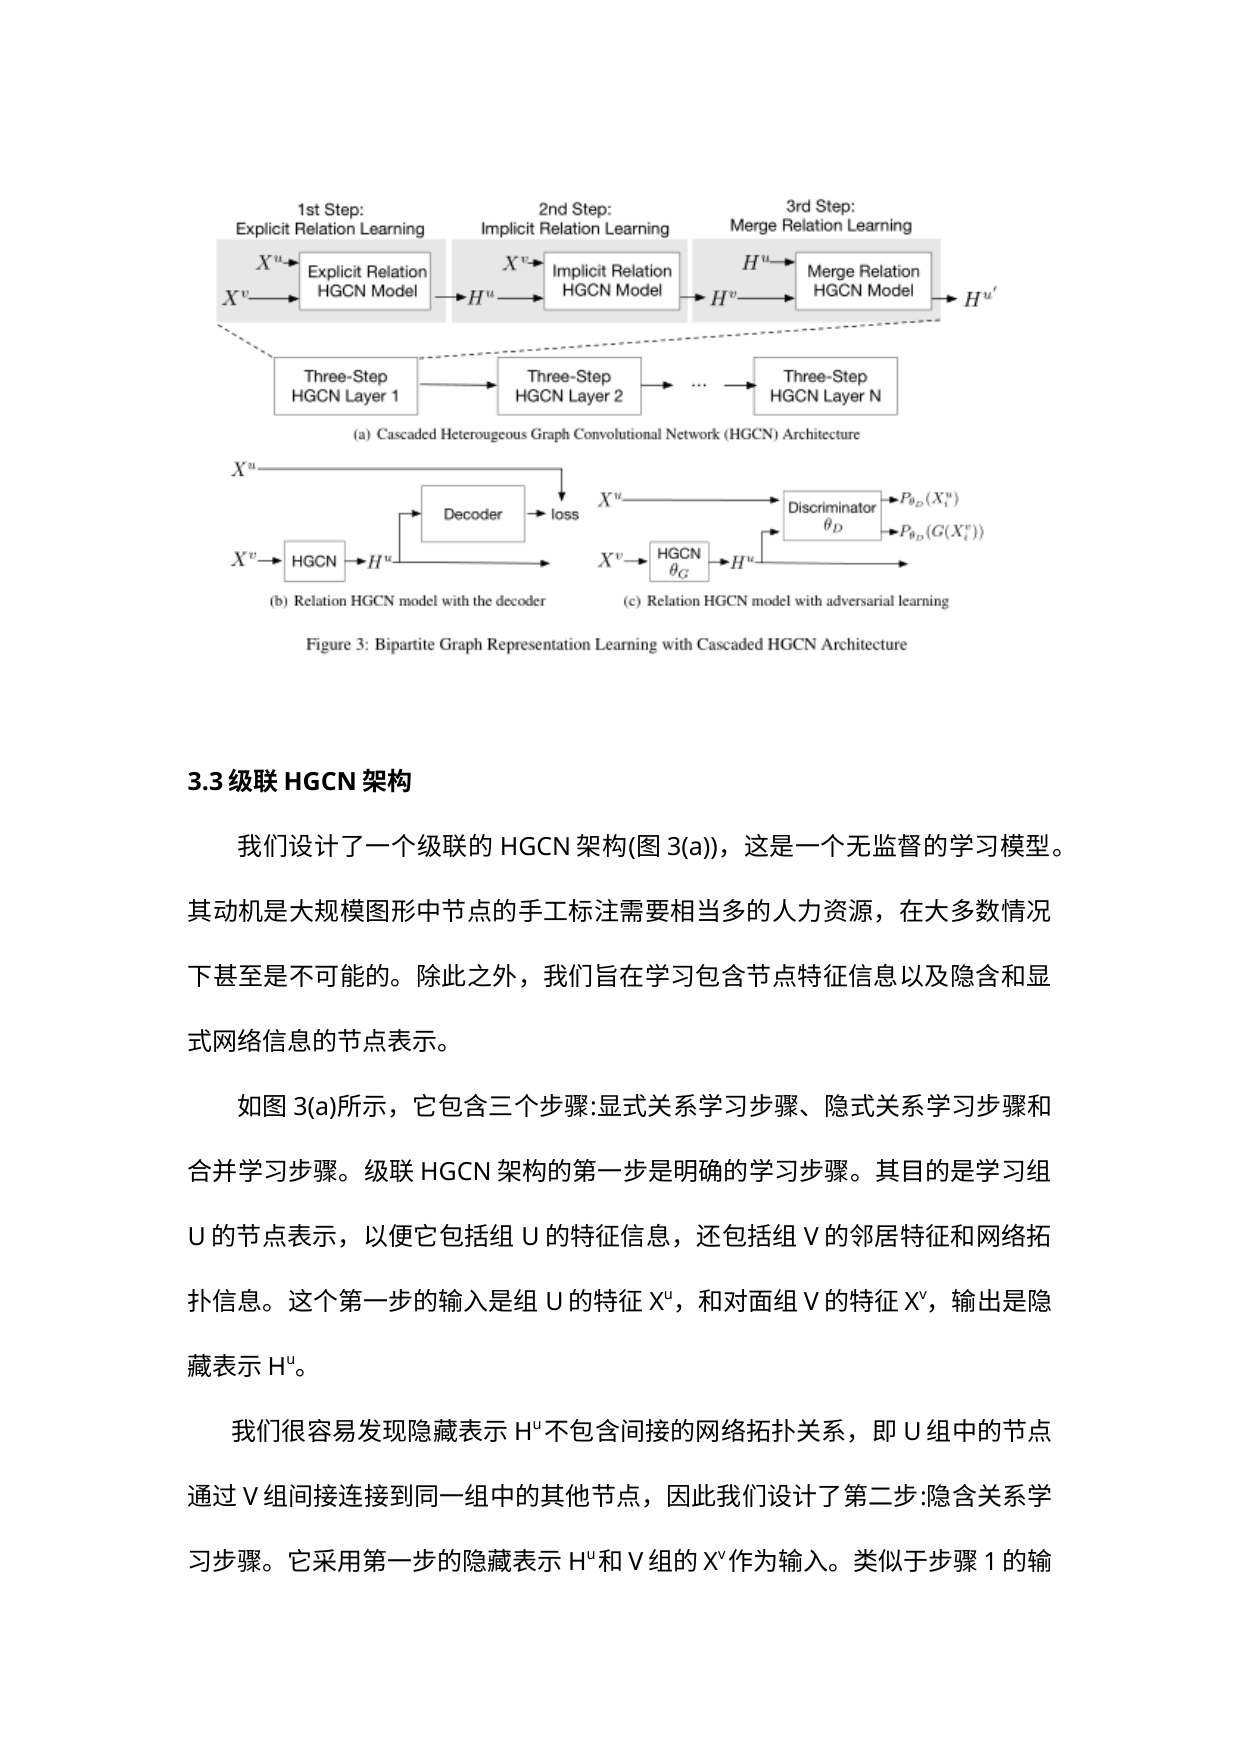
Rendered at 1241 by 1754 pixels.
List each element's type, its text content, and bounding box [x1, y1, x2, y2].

list 3.3级联HGCN架构 [187, 747, 1053, 812]
list 如图3(a)所示，它包含三个步骤:显式关系学习步骤、隐式关系学习步骤和合并学习步骤。级联HGCN架构的第一步是明确的学习步骤。其目的是学习组U的节点表示，以便它包括组U的特征信息，还包括组V的邻居特征和网络拓扑信息。这个第一步的输入是组U的特征Xu，和对面组V的特征Xv，输出是隐藏表示Hu。 [187, 1072, 1053, 1397]
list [187, 1397, 1053, 1592]
picture [187, 162, 1053, 662]
list 我们设计了一个级联的HGCN架构(图3(a))，这是一个无监督的学习模型。其动机是大规模图形中节点的手工标注需要相当多的人力资源，在大多数情况下甚至是不可能的。除此之外，我们旨在学习包含节点特征信息以及隐含和显式网络信息的节点表示。 [187, 812, 1053, 1072]
